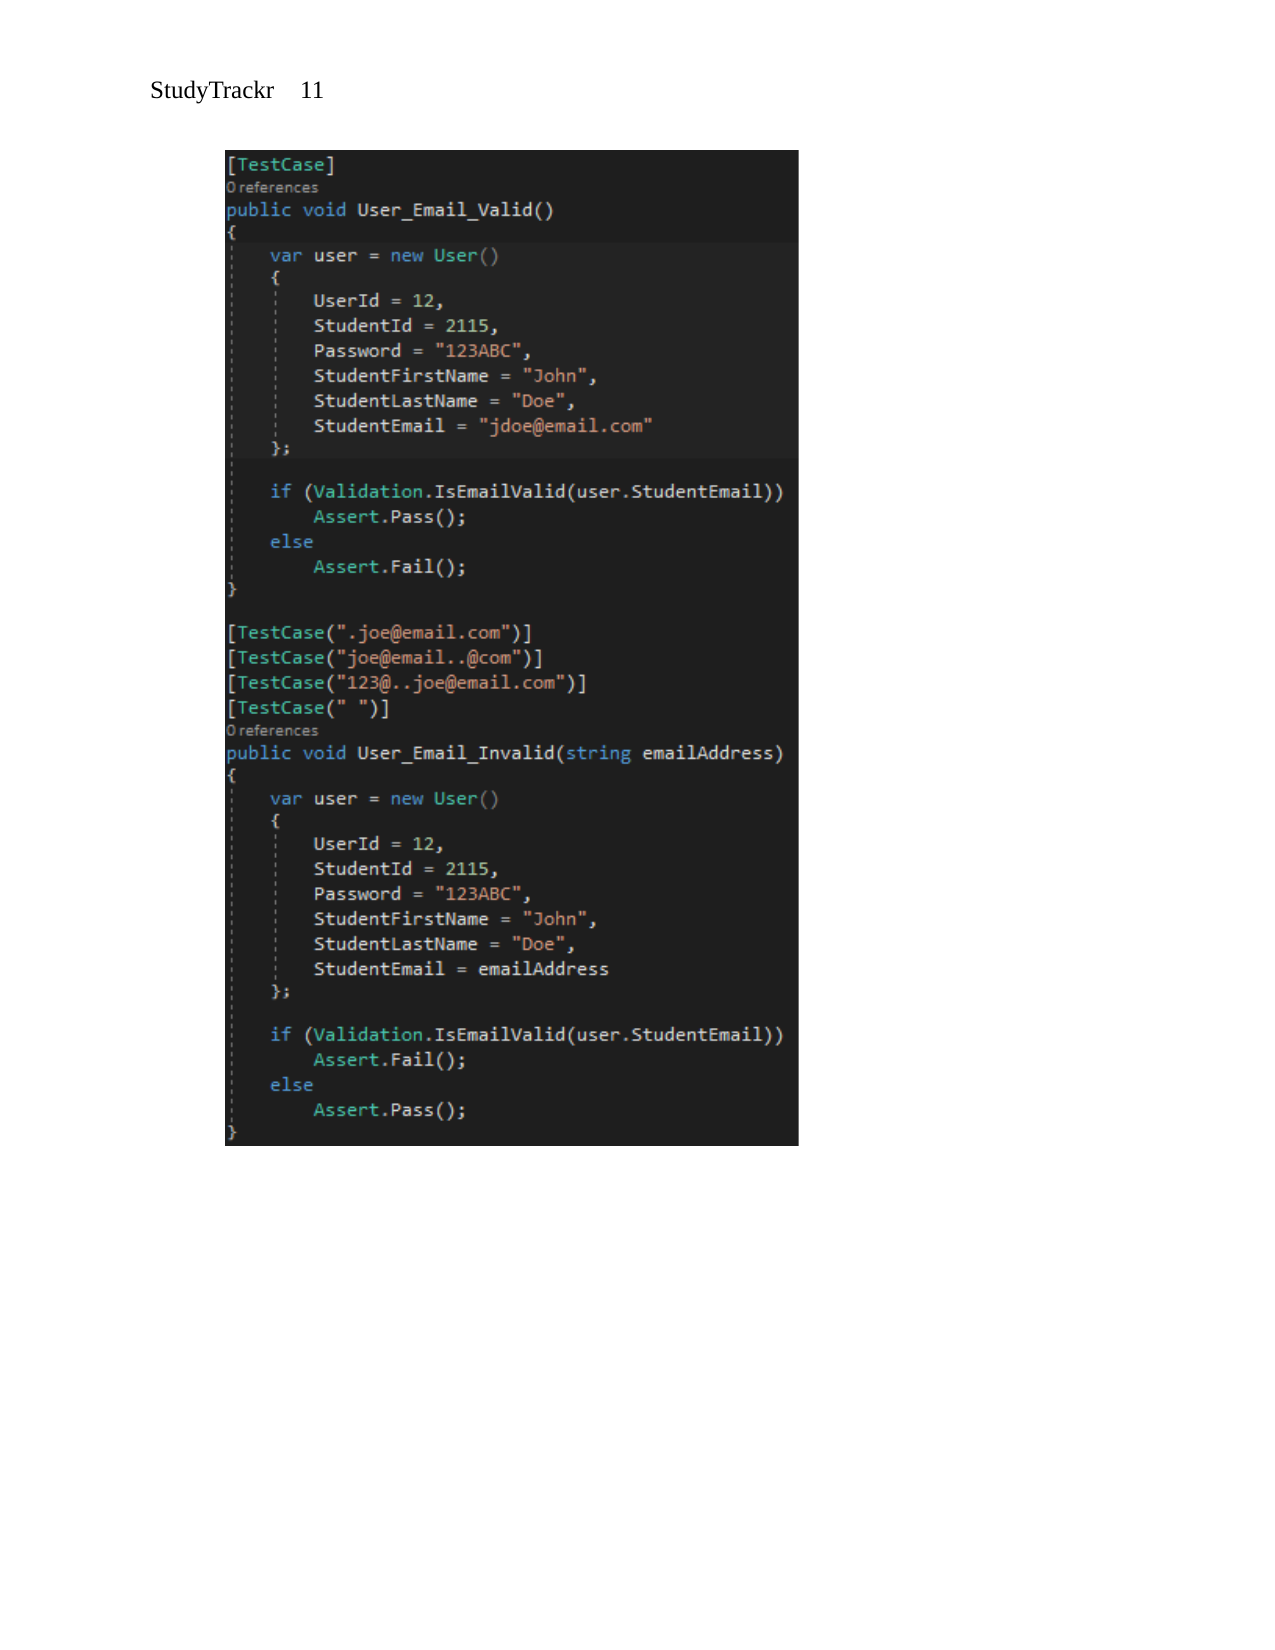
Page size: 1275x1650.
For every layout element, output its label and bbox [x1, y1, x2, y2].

picture [225, 150, 799, 1146]
